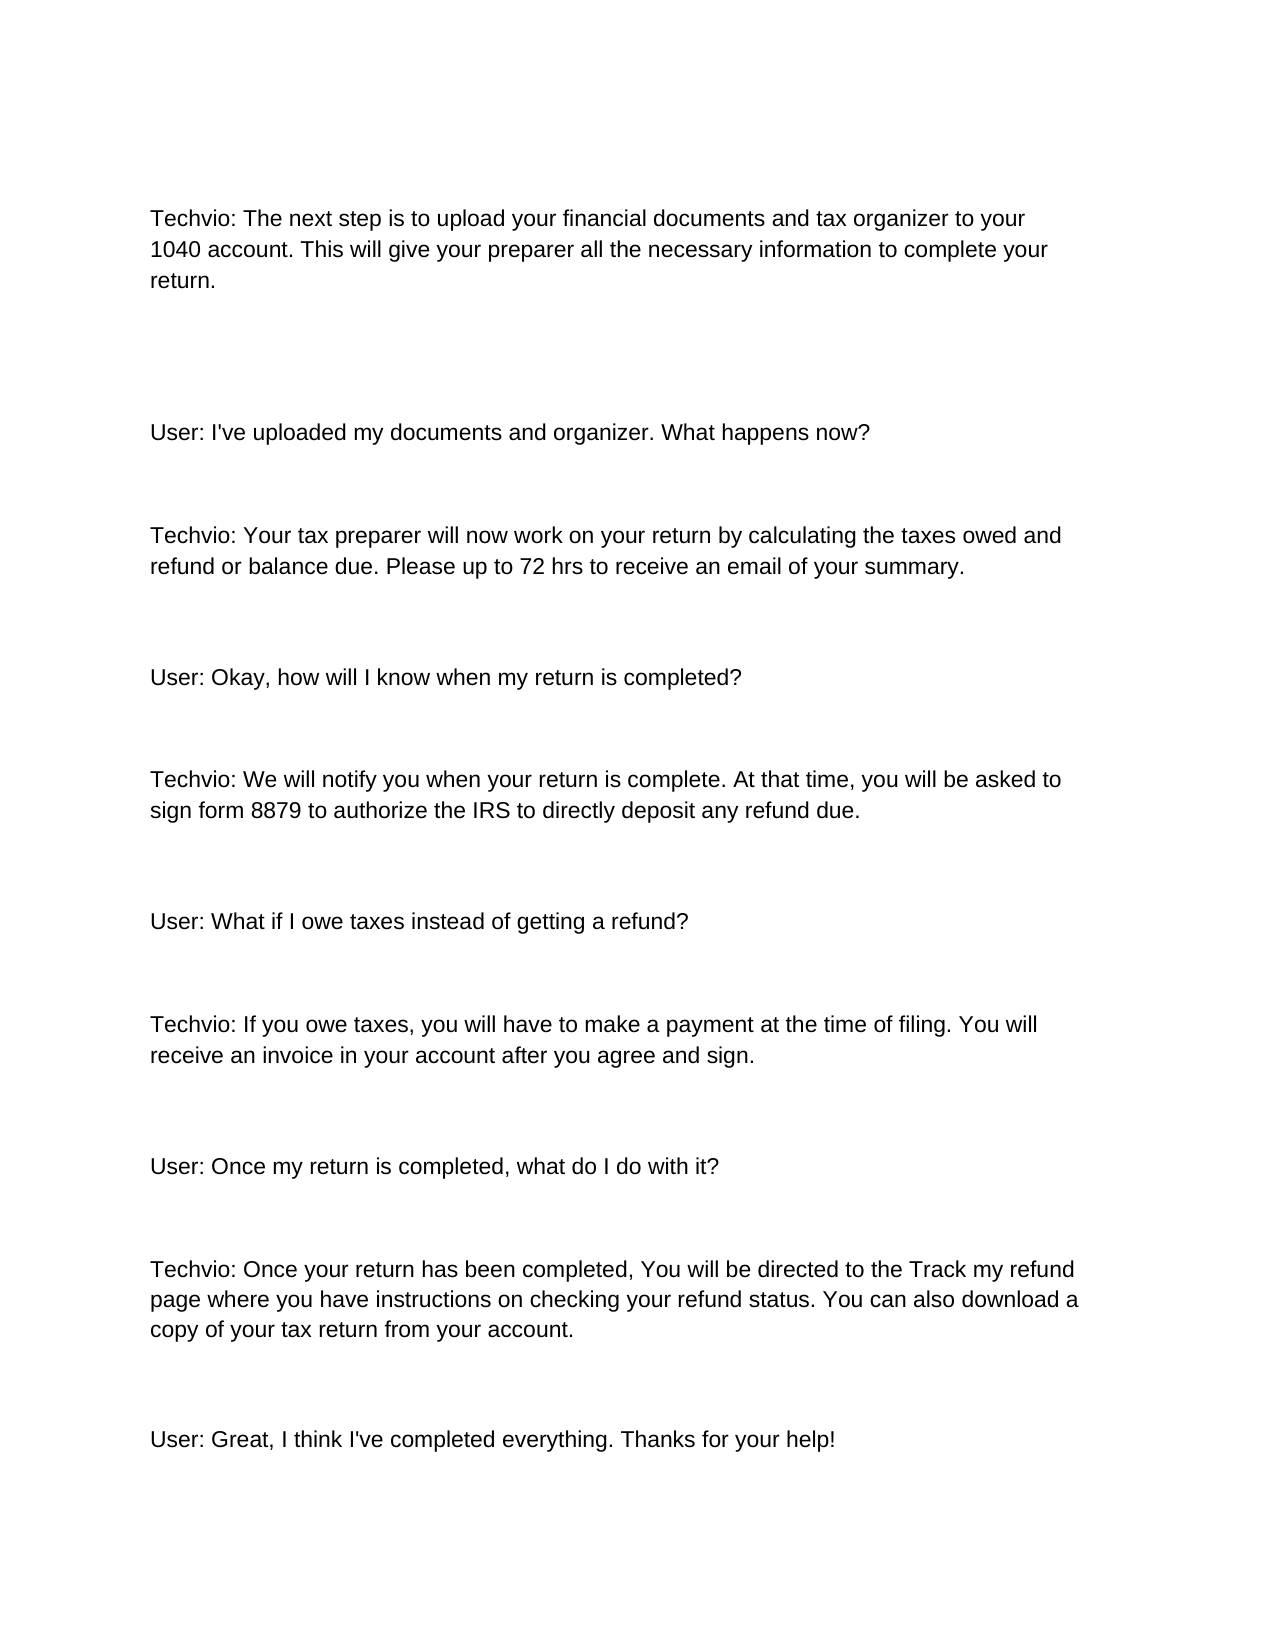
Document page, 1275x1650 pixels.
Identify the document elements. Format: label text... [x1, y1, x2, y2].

text User: Okay, how will I know when my return is completed? [150, 664, 1125, 690]
text Techvio: If you owe taxes, you will have to make a payment at the time of filing. You will receive an invoice in your account after you agree and sign. [150, 1011, 1100, 1068]
text Techvio: The next step is to upload your financial documents and tax organizer to your 1040 account. This will give your preparer all the necessary information to complete your return. [150, 205, 1054, 293]
text User: Once my return is completed, what do I do with it? [150, 1153, 1125, 1179]
text User: What if I owe taxes instead of getting a refund? [150, 908, 1125, 935]
text User: I've uploaded my documents and organizer. What happens now? [150, 419, 1125, 446]
text Techvio: Your tax preparer will now work on your return by calculating the taxes owed and refund or balance due. Please up to 72 hrs to receive an email of your summary. [150, 522, 1104, 579]
text Techvio: We will notify you when your return is complete. At that time, you will be asked to sign form 8879 to authorize the IRS to directly deposit any refund due. [150, 766, 1081, 824]
text User: Great, I think I've completed everything. Thanks for your help! [150, 1426, 1125, 1453]
text Techvio: Once your return has been completed, You will be directed to the Track my refund page where you have instructions on checking your refund status. You can also download a copy of your tax return from your account. [150, 1256, 1125, 1342]
